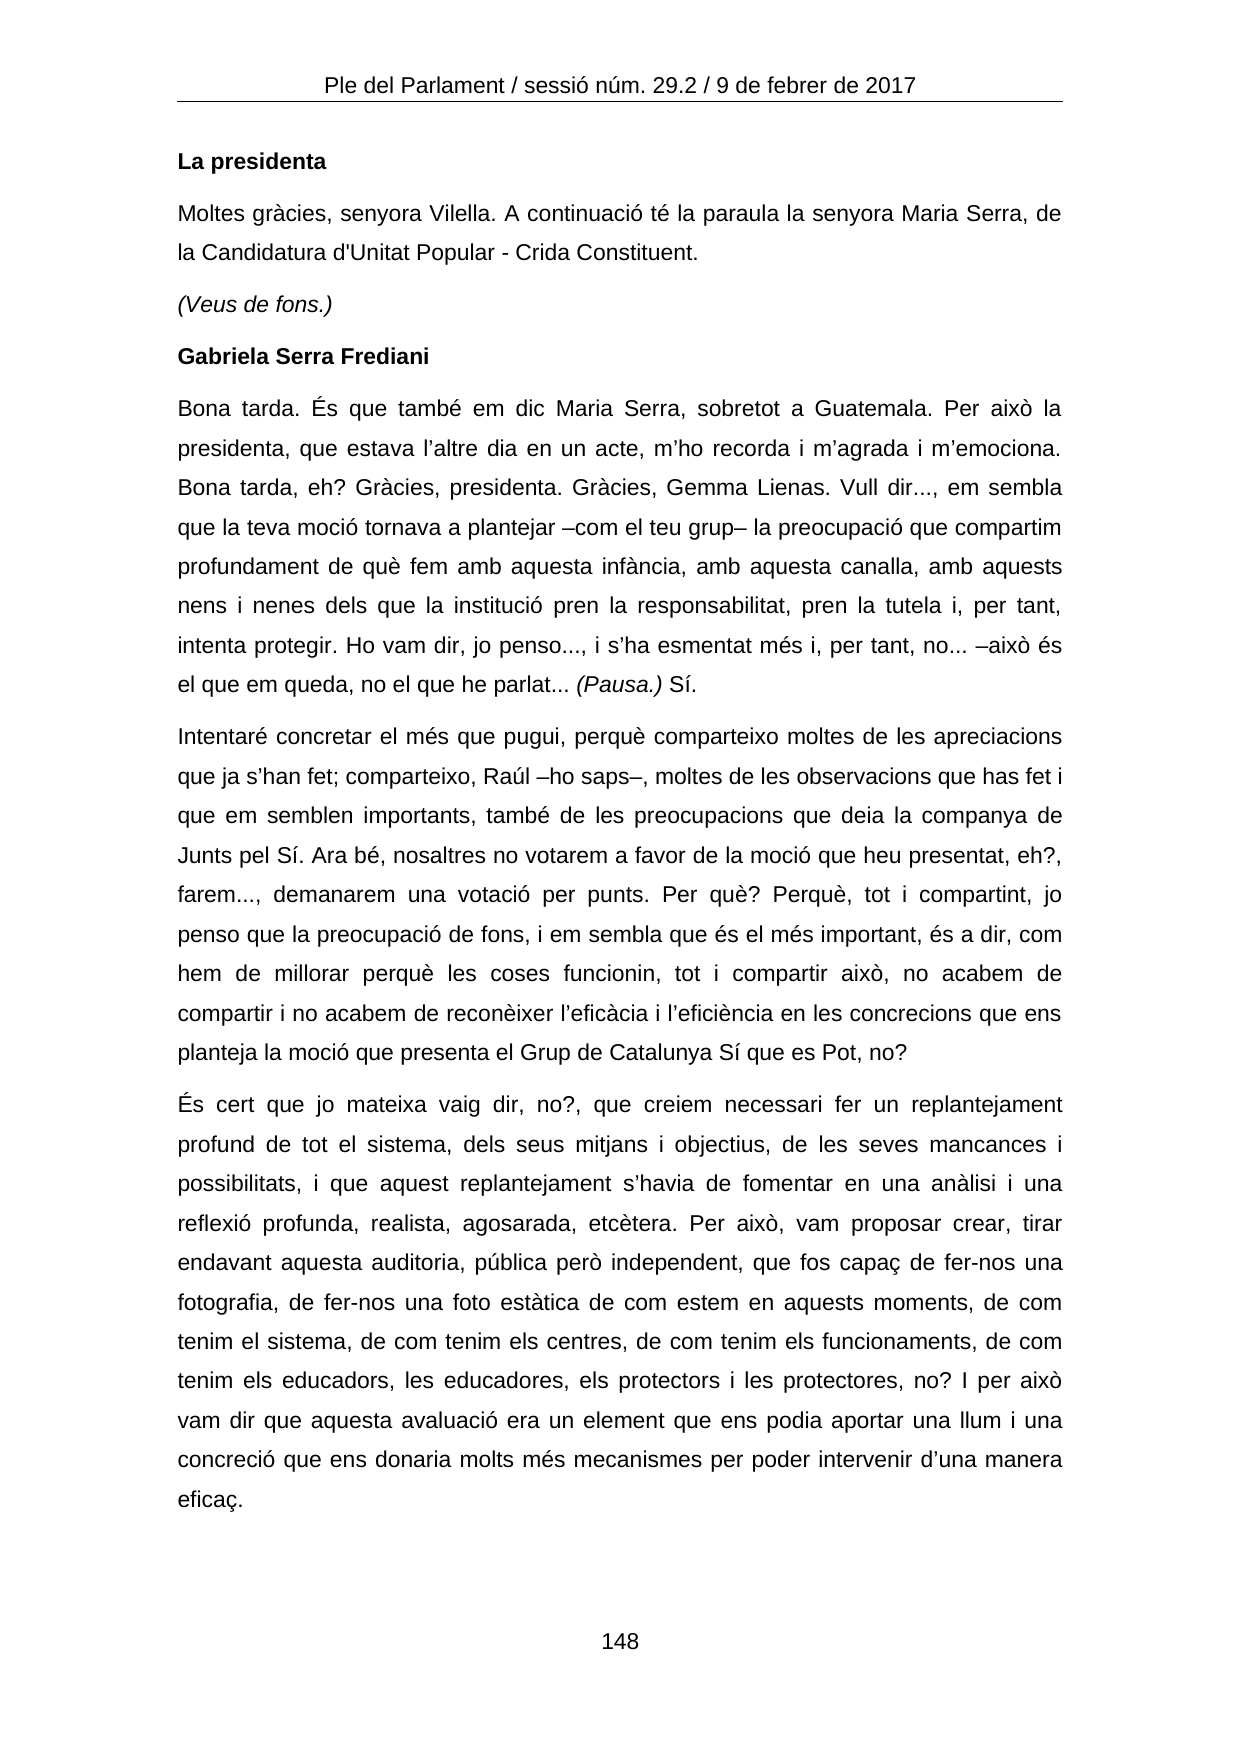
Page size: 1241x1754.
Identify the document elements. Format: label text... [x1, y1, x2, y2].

text Intentaré concretar el més que pugui, perquè comparteixo moltes de les apreciacions que ja s’han fet; comparteixo, Raúl –ho saps–, moltes de les observacions que has fet i que em semblen importants, també de les preocupacions que deia la companya de Junts pel Sí. Ara bé, nosaltres no votarem a favor de la moció que heu presentat, eh?, farem..., demanarem una votació per punts. Per què? Perquè, tot i compartint, jo penso que la preocupació de fons, i em sembla que és el més important, és a dir, com hem de millorar perquè les coses funcionin, tot i compartir això, no acabem de compartir i no acabem de reconèixer l’eficàcia i l’eficiència en les concrecions que ens planteja la moció que presenta el Grup de Catalunya Sí que es Pot, no? [177, 723, 1063, 1066]
text Gabriela Serra Frediani [177, 343, 1063, 369]
text Moltes gràcies, senyora Vilella. A continuació té la paraula la senyora Maria Serra, de la Candidatura d'Unitat Popular - Crida Constituent. [177, 199, 1063, 265]
text La presidenta [177, 148, 1063, 174]
text (Veus de fons.) [177, 291, 1063, 317]
text És cert que jo mateixa vaig dir, no?, que creiem necessari fer un replantejament profund de tot el sistema, dels seus mitjans i objectius, de les seves mancances i possibilitats, i que aquest replantejament s’havia de fomentar en una anàlisi i una reflexió profunda, realista, agosarada, etcètera. Per això, vam proposar crear, tirar endavant aquesta auditoria, pública però independent, que fos capaç de fer-nos una fotografia, de fer-nos una foto estàtica de com estem en aquests moments, de com tenim el sistema, de com tenim els centres, de com tenim els funcionaments, de com tenim els educadors, les educadores, els protectors i les protectores, no? I per això vam dir que aquesta avaluació era un element que ens podia aportar una llum i una concreció que ens donaria molts més mecanismes per poder intervenir d’una manera eficaç. [177, 1091, 1063, 1512]
text Bona tarda. És que també em dic Maria Serra, sobretot a Guatemala. Per això la presidenta, que estava l’altre dia en un acte, m’ho recorda i m’agrada i m’emociona. Bona tarda, eh? Gràcies, presidenta. Gràcies, Gemma Lienas. Vull dir..., em sembla que la teva moció tornava a plantejar –com el teu grup– la preocupació que compartim profundament de què fem amb aquesta infància, amb aquesta canalla, amb aquests nens i nenes dels que la institució pren la responsabilitat, pren la tutela i, per tant, intenta protegir. Ho vam dir, jo penso..., i s’ha esmentat més i, per tant, no... –això és el que em queda, no el que he parlat... (Pausa.) Sí. [177, 395, 1063, 698]
